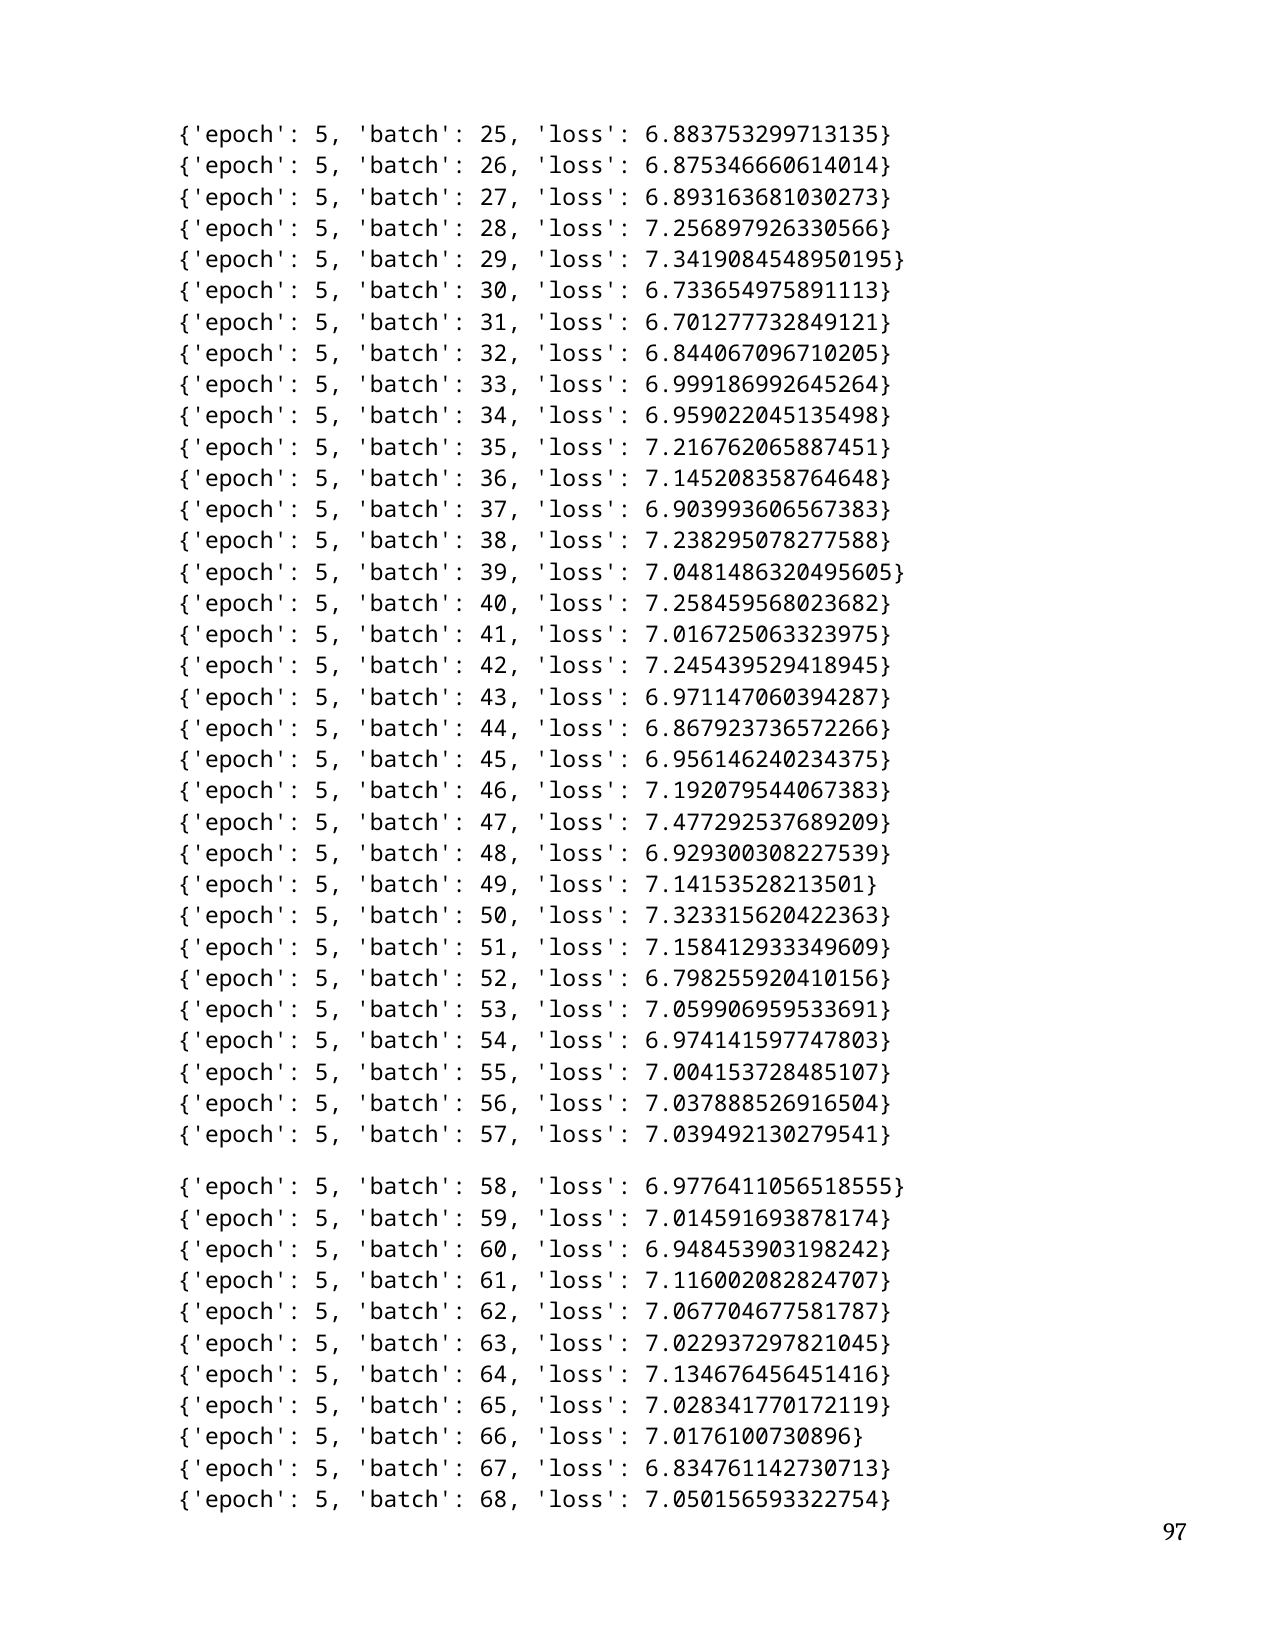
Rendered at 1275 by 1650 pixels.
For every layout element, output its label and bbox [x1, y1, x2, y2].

text [177, 118, 1186, 1149]
text [177, 1170, 1186, 1514]
